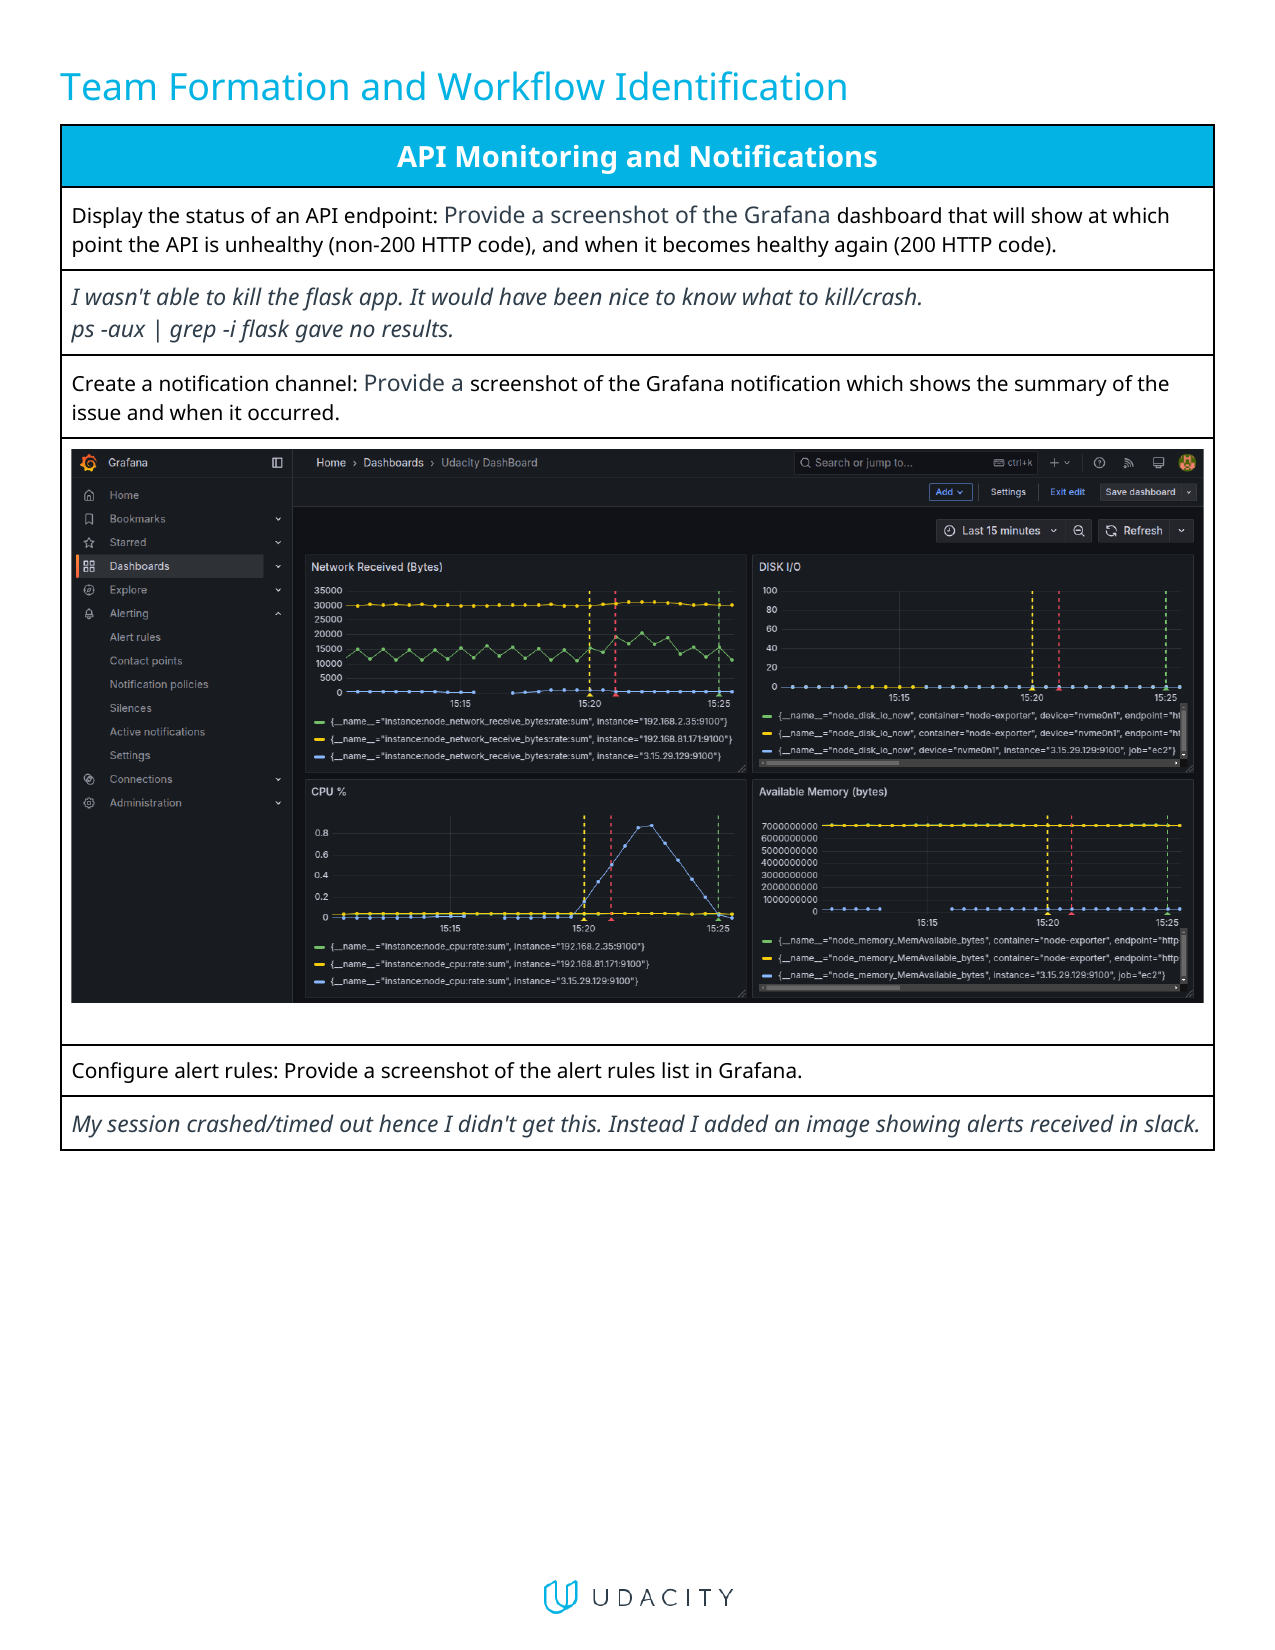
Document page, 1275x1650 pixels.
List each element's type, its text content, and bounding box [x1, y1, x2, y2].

table_cell [62, 439, 1213, 1044]
table_cell Configure alert rules: Provide a screenshot of the alert rules list in Grafana. [62, 1046, 1213, 1095]
table_header API Monitoring and Notifications [62, 126, 1213, 186]
picture [510, 1546, 765, 1647]
picture [71, 449, 1204, 1003]
table_cell My session crashed/timed out hence I didn't get this. Instead I added an image showing alerts received in slack. [62, 1097, 1213, 1149]
table_cell Display the status of an API endpoint: Provide a screenshot of the Grafana dashboard that will show at which point the API is unhealthy (non-200 HTTP code), and when it becomes healthy again (200 HTTP code). [62, 188, 1213, 269]
table_cell I wasn't able to kill the flask app. It would have been nice to know what to kill/crash. ps -aux | grep -i flask gave no results. [62, 271, 1213, 354]
subtitle Team Formation and Workflow Identification [60, 60, 1215, 111]
table_cell Create a notification channel: Provide a screenshot of the Grafana notification which shows the summary of the issue and when it occurred. [62, 356, 1213, 437]
